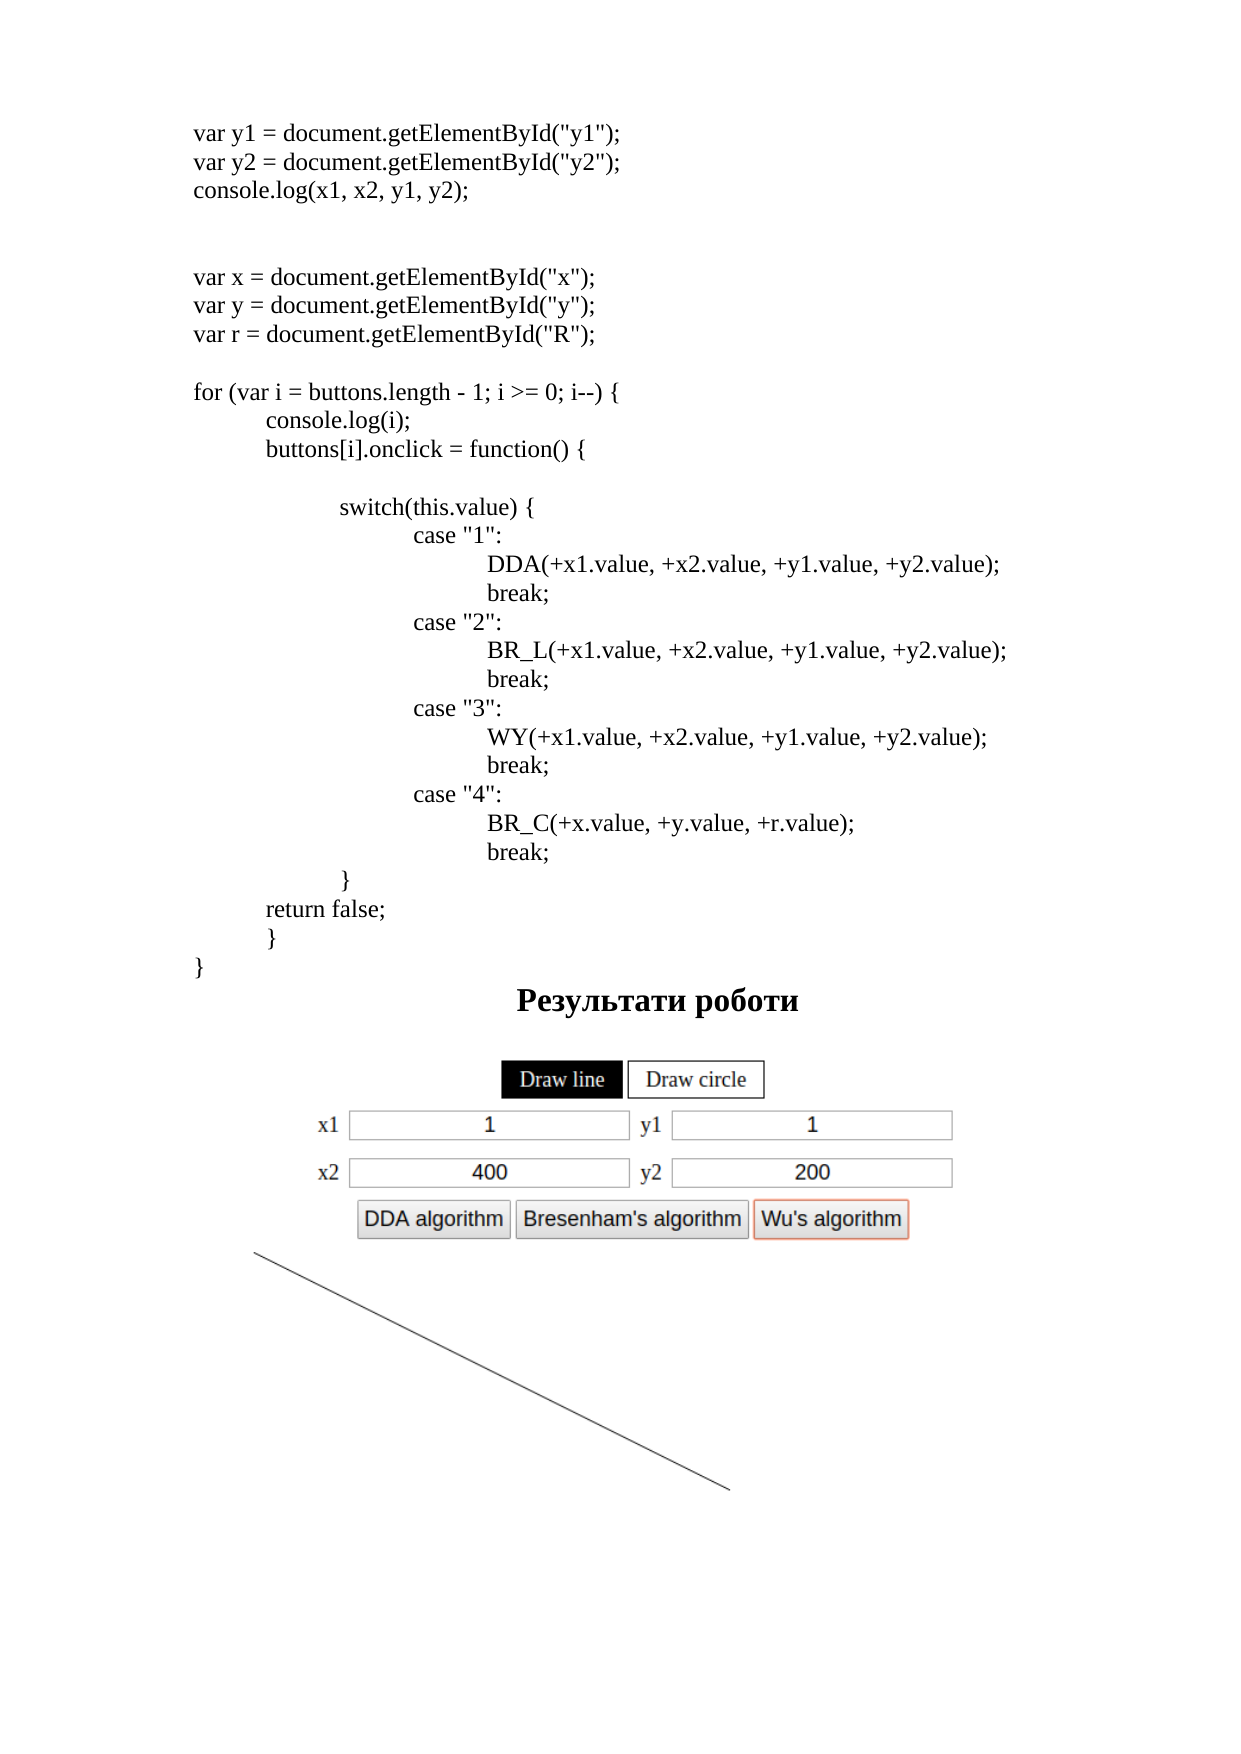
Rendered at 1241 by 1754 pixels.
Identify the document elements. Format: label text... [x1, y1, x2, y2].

list for (var i = buttons.length - 1; i >= 0; i--) { [193, 377, 1122, 406]
list return false; [193, 894, 1122, 923]
list case "3": [193, 693, 1122, 722]
list switch(this.value) { [193, 492, 1122, 521]
list } [193, 952, 1122, 981]
list break; [193, 664, 1122, 693]
list var y1 = document.getElementById("y1"); [193, 118, 1122, 147]
list buttons[i].onclick = function() { [193, 434, 1122, 463]
list var y2 = document.getElementById("y2"); [193, 147, 1122, 176]
list BR_L(+x1.value, +x2.value, +y1.value, +y2.value); [193, 636, 1122, 664]
list } [193, 923, 1122, 952]
list break; [193, 751, 1122, 779]
list console.log(x1, x2, y1, y2); [193, 176, 1122, 204]
list case "1": [193, 521, 1122, 549]
list Результати роботи [193, 981, 1122, 1019]
list case "2": [193, 607, 1122, 636]
list var y = document.getElementById("y"); [193, 291, 1122, 319]
list break; [193, 837, 1122, 866]
list WY(+x1.value, +x2.value, +y1.value, +y2.value); [193, 722, 1122, 751]
list } [193, 866, 1122, 894]
list BR_C(+x.value, +y.value, +r.value); [193, 808, 1122, 837]
list break; [193, 578, 1122, 607]
list console.log(i); [193, 406, 1122, 434]
list var r = document.getElementById("R"); [193, 319, 1122, 348]
picture [155, 1057, 1085, 1531]
list DDA(+x1.value, +x2.value, +y1.value, +y2.value); [193, 549, 1122, 578]
list var x = document.getElementById("x"); [193, 262, 1122, 291]
list case "4": [193, 779, 1122, 808]
